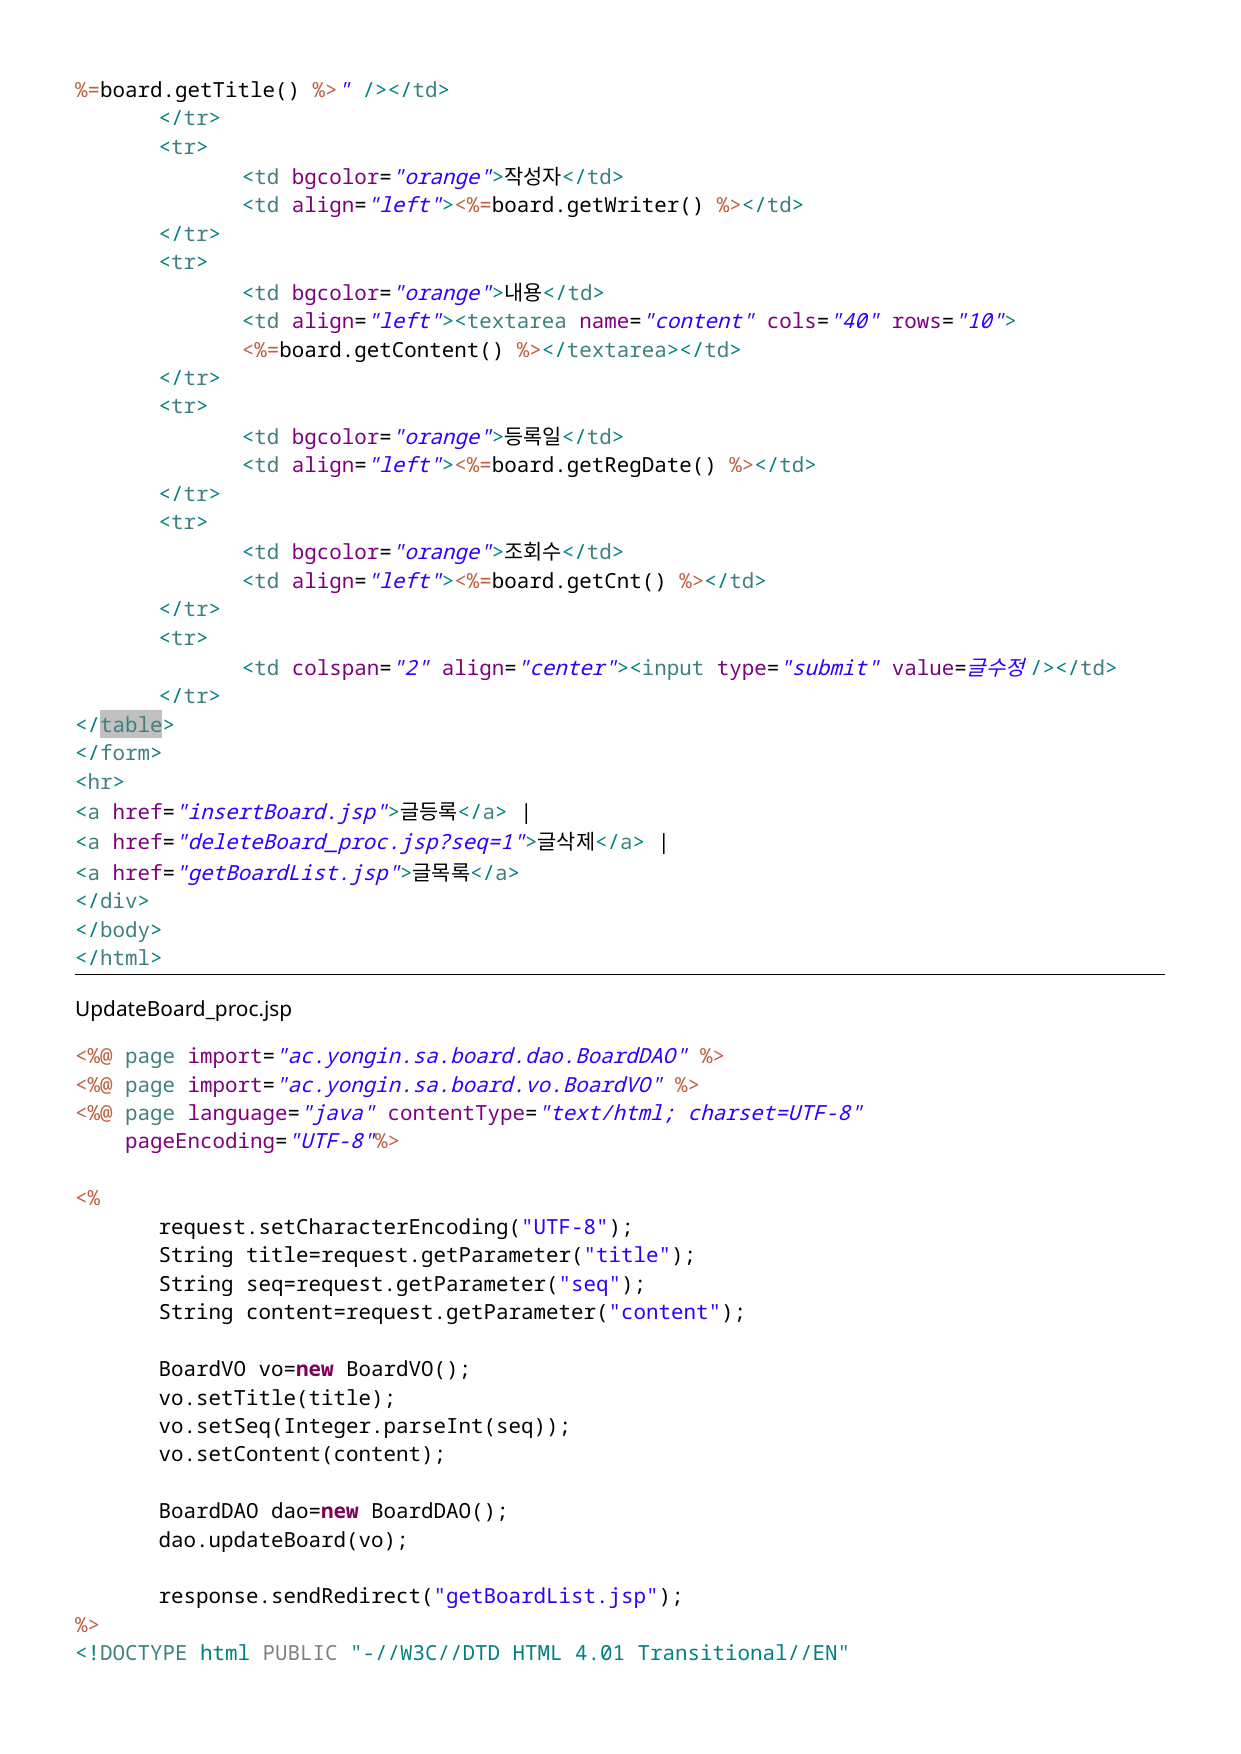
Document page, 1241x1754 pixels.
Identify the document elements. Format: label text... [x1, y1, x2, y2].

text </tr> [75, 219, 1165, 247]
text %> [75, 1610, 1165, 1638]
text <%@ page import="ac.yongin.sa.board.dao.BoardDAO" %> [75, 1041, 1165, 1070]
text response.sendRedirect("getBoardList.jsp"); [75, 1582, 1165, 1610]
text request.setCharacterEncoding("UTF-8"); [75, 1212, 1165, 1240]
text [75, 75, 1165, 103]
text dao.updateBoard(vo); [75, 1525, 1165, 1553]
text <td bgcolor="orange">조회수</td> [75, 536, 1165, 566]
text </table> [75, 710, 100, 738]
text <td align="left"><%=board.getWriter() %></td> [75, 191, 1165, 219]
text String content=request.getParameter("content"); [75, 1297, 1165, 1326]
text <td bgcolor="orange">내용</td> [75, 276, 1165, 306]
text </table> [162, 710, 1165, 738]
text UpdateBoard_proc.jsp [75, 994, 1165, 1022]
text BoardVO vo=new BoardVO(); [75, 1354, 1165, 1383]
text <%=board.getContent() %></textarea></td> [75, 335, 1165, 363]
text <a href="insertBoard.jsp">글등록</a> | [75, 795, 1165, 826]
text </body> [75, 915, 1165, 943]
text </tr> [75, 479, 1165, 507]
text vo.setTitle(title); [75, 1383, 1165, 1411]
text <td bgcolor="orange">작성자</td> [75, 160, 1165, 191]
text <a href="getBoardList.jsp">글목록</a> [75, 856, 1165, 886]
text <tr> [75, 132, 1165, 160]
text </tr> [75, 363, 1165, 392]
text <tr> [75, 247, 1165, 276]
text <%@ page language="java" contentType="text/html; charset=UTF-8" [75, 1098, 1165, 1127]
text </tr> [75, 682, 1165, 710]
text <td align="left"><textarea name="content" cols="40" rows="10"> [75, 306, 1165, 335]
text String title=request.getParameter("title"); [75, 1240, 1165, 1269]
text <td bgcolor="orange">등록일</td> [75, 420, 1165, 450]
text </div> [75, 886, 1165, 915]
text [75, 1638, 1165, 1667]
text <% [75, 1183, 1165, 1212]
text BoardDAO dao=new BoardDAO(); [75, 1496, 1165, 1525]
text <tr> [75, 507, 1165, 536]
text <%@ page import="ac.yongin.sa.board.vo.BoardVO" %> [75, 1070, 1165, 1098]
text <td align="left"><%=board.getRegDate() %></td> [75, 450, 1165, 479]
text <tr> [75, 392, 1165, 420]
text <td colspan="2" align="center"><input type="submit" value=글수정 /></td> [75, 651, 1165, 682]
text vo.setContent(content); [75, 1439, 1165, 1468]
text <hr> [75, 767, 1165, 795]
text </tr> [75, 103, 1165, 132]
text </html> [75, 943, 1165, 974]
text </form> [75, 738, 1165, 767]
text <tr> [75, 623, 1165, 651]
text vo.setSeq(Integer.parseInt(seq)); [75, 1411, 1165, 1439]
text String seq=request.getParameter("seq"); [75, 1269, 1165, 1297]
text <a href="deleteBoard_proc.jsp?seq=1">글삭제</a> | [75, 826, 1165, 856]
text pageEncoding="UTF-8"%> [75, 1127, 1165, 1155]
text </tr> [75, 594, 1165, 623]
text <td align="left"><%=board.getCnt() %></td> [75, 566, 1165, 594]
